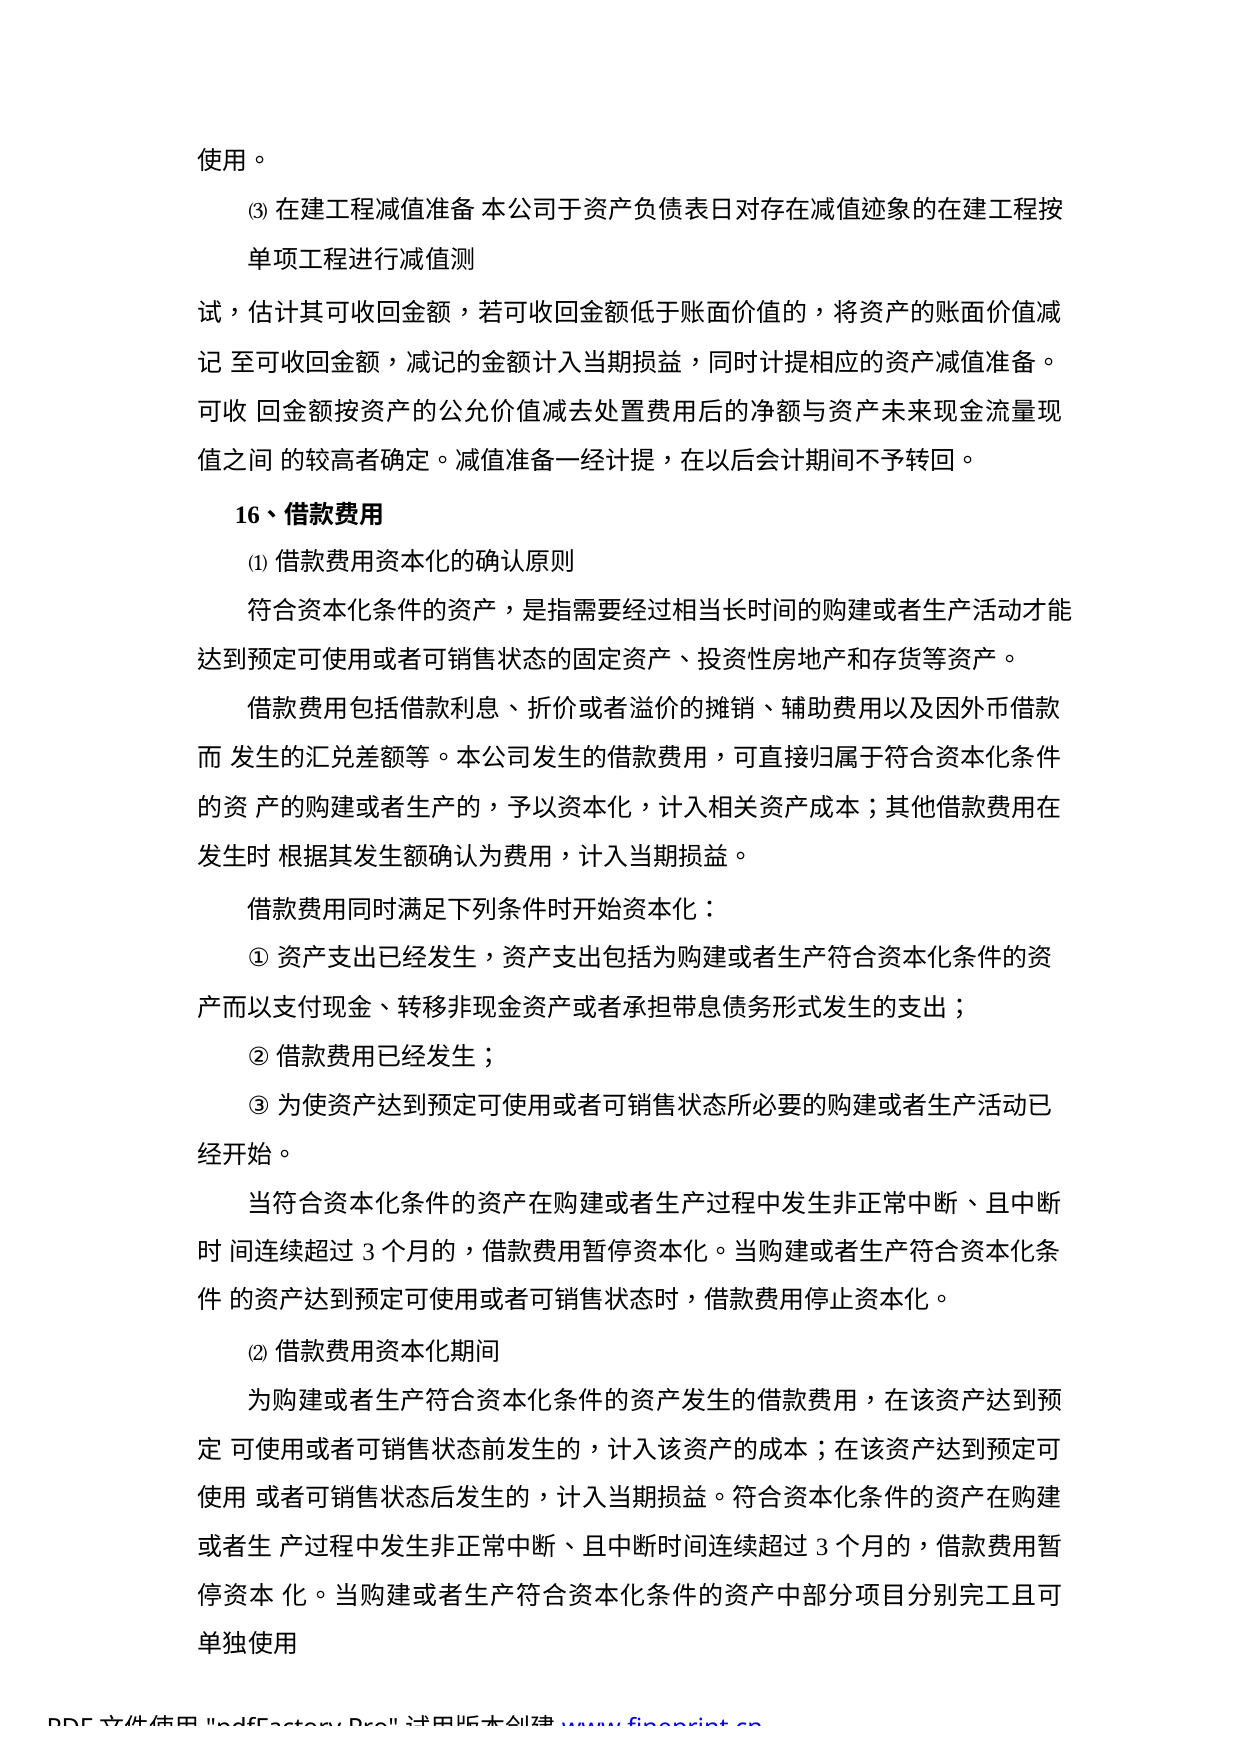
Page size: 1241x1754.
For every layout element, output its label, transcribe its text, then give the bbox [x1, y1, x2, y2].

text 为购建或者生产符合资本化条件的资产发生的借款费用，在该资产达到预定 可使用或者可销售状态前发生的，计入该资产的成本；在该资产达到预定可使用 或者可销售状态后发生的，计入当期损益。符合资本化条件的资产在购建或者生 产过程中发生非正常中断、且中断时间连续超过 3 个月的，借款费用暂停资本 化。当购建或者生产符合资本化条件的资产中部分项目分别完工且可单独使用 [197, 1383, 1062, 1660]
text 使用。 [197, 143, 1073, 177]
text 当符合资本化条件的资产在购建或者生产过程中发生非正常中断、且中断时 间连续超过 3 个月的，借款费用暂停资本化。当购建或者生产符合资本化条件 的资产达到预定可使用或者可销售状态时，借款费用停止资本化。 [197, 1185, 1062, 1315]
text 借款费用包括借款利息、折价或者溢价的摊销、辅助费用以及因外币借款而 发生的汇兑差额等。本公司发生的借款费用，可直接归属于符合资本化条件的资 产的购建或者生产的，予以资本化，计入相关资产成本；其他借款费用在发生时 根据其发生额确认为费用，计入当期损益。 [197, 691, 1062, 873]
text ② 借款费用已经发生； [247, 1038, 1065, 1072]
text 16、借款费用 [234, 492, 1065, 531]
text 达到预定可使用或者可销售状态的固定资产、投资性房地产和存货等资产。 [197, 641, 1073, 675]
text ③ 为使资产达到预定可使用或者可销售状态所必要的购建或者生产活动已 [247, 1087, 1073, 1122]
text 试，估计其可收回金额，若可收回金额低于账面价值的，将资产的账面价值减记 至可收回金额，减记的金额计入当期损益，同时计提相应的资产减值准备。可收 回金额按资产的公允价值减去处置费用后的净额与资产未来现金流量现值之间 的较高者确定。减值准备一经计提，在以后会计期间不予转回。 [197, 295, 1062, 477]
text ① 资产支出已经发生，资产支出包括为购建或者生产符合资本化条件的资 [247, 940, 1073, 974]
text 经开始。 [197, 1136, 1073, 1170]
text 符合资本化条件的资产，是指需要经过相当长时间的购建或者生产活动才能 [247, 592, 1073, 626]
text 借款费用同时满足下列条件时开始资本化： [247, 891, 1065, 925]
text ⑵ 借款费用资本化期间 [247, 1333, 1065, 1368]
text ⑶ 在建工程减值准备 本公司于资产负债表日对存在减值迹象的在建工程按单项工程进行减值测 [247, 192, 1065, 276]
text ⑴ 借款费用资本化的确认原则 [247, 543, 1065, 577]
text 产而以支付现金、转移非现金资产或者承担带息债务形式发生的支出； [197, 989, 1073, 1023]
